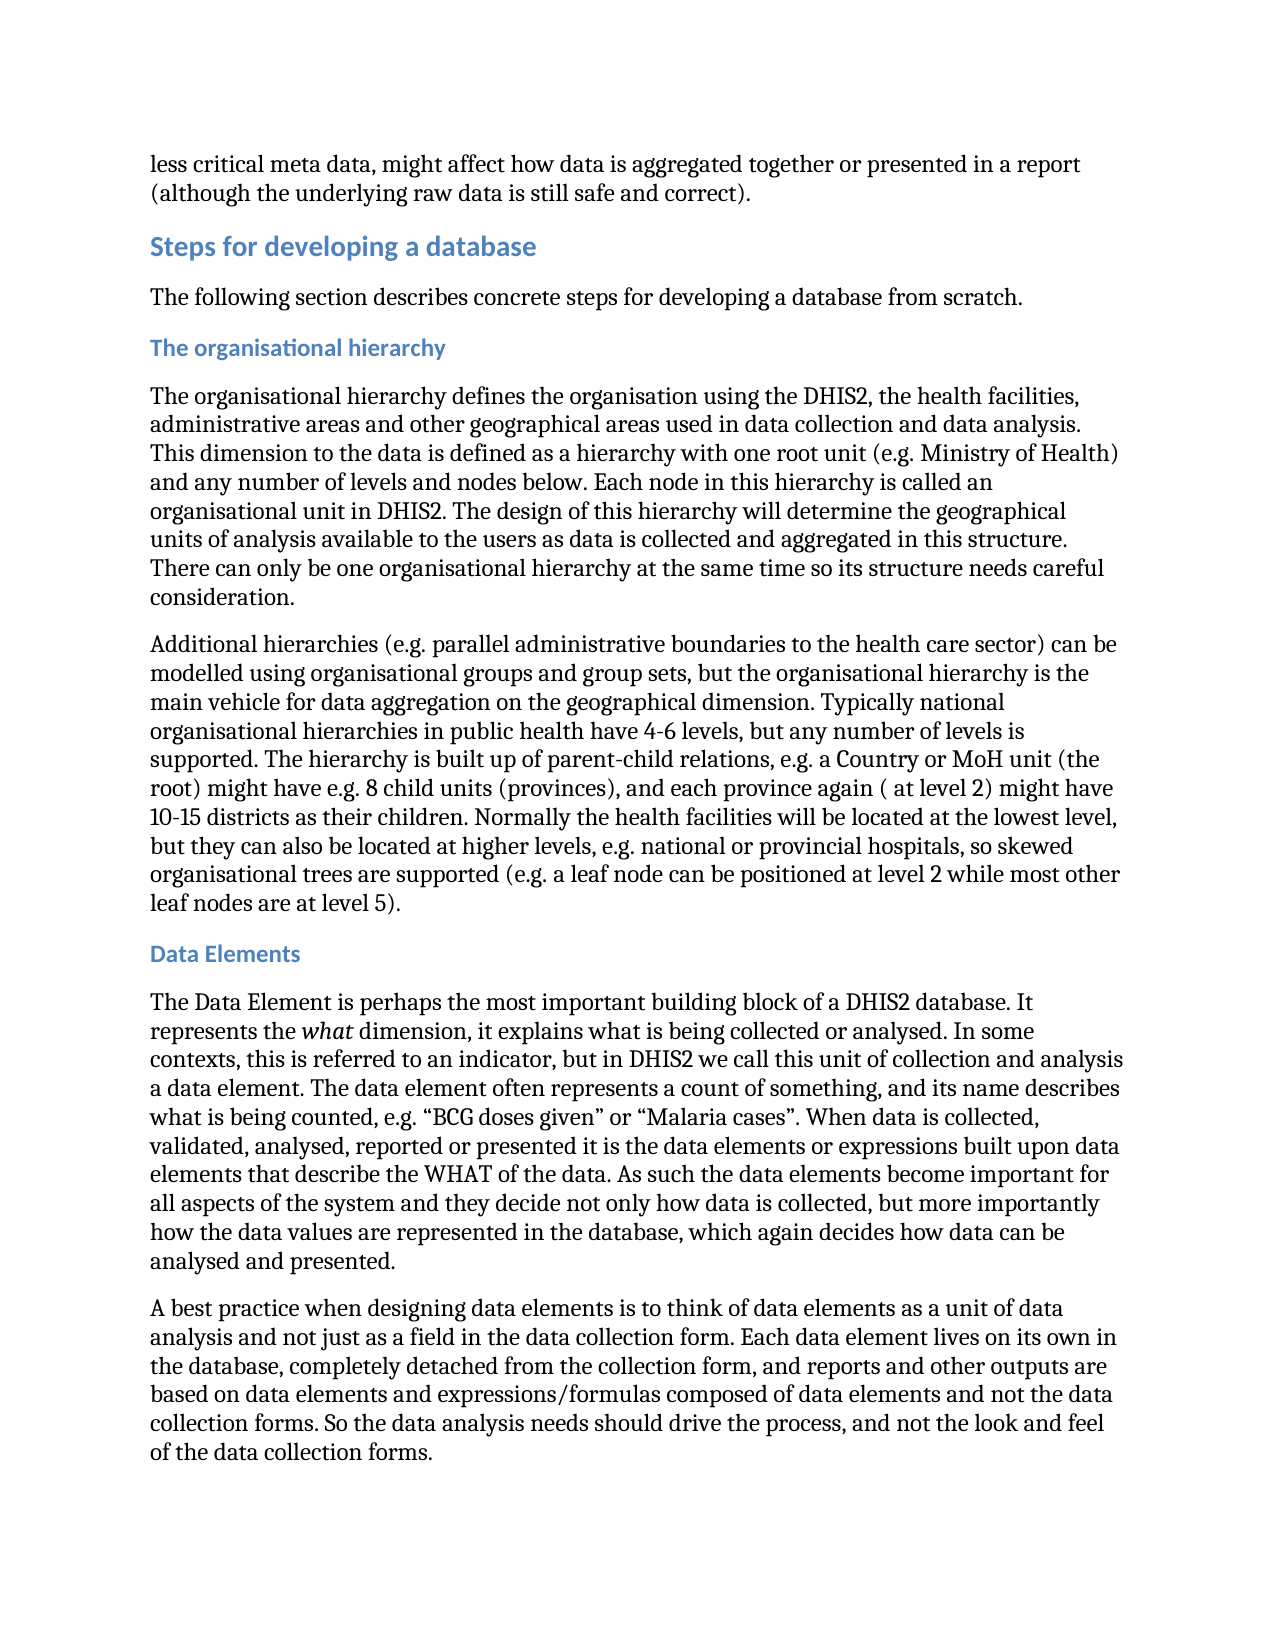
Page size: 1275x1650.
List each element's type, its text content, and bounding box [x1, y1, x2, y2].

subtitle Steps for developing a database [150, 228, 1125, 264]
subtitle The organisational hierarchy [150, 332, 1125, 363]
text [150, 150, 1125, 207]
text A best practice when designing data elements is to think of data elements as a unit of data analysis and not just as a field in the data collection form. Each data element lives on its own in the database, completely detached from the collection form, and reports and other outputs are based on data elements and expressions/formulas composed of data elements and not the data collection forms. So the data analysis needs should drive the process, and not the look and feel of the data collection forms. [150, 1294, 1125, 1467]
text The organisational hierarchy defines the organisation using the DHIS2, the health facilities, administrative areas and other geographical areas used in data collection and data analysis. This dimension to the data is defined as a hierarchy with one root unit (e.g. Ministry of Health) and any number of levels and nodes below. Each node in this hierarchy is called an organisational unit in DHIS2. The design of this hierarchy will determine the geographical units of analysis available to the users as data is collected and aggregated in this structure. There can only be one organisational hierarchy at the same time so its structure needs careful consideration. [150, 382, 1125, 612]
text The following section describes concrete steps for developing a database from scratch. [150, 283, 1125, 311]
text Additional hierarchies (e.g. parallel administrative boundaries to the health care sector) can be modelled using organisational groups and group sets, but the organisational hierarchy is the main vehicle for data aggregation on the geographical dimension. Typically national organisational hierarchies in public health have 4-6 levels, but any number of levels is supported. The hierarchy is built up of parent-child relations, e.g. a Country or MoH unit (the root) might have e.g. 8 child units (provinces), and each province again ( at level 2) might have 10-15 districts as their children. Normally the health facilities will be located at the lowest level, but they can also be located at higher levels, e.g. national or provincial hospitals, so skewed organisational trees are supported (e.g. a leaf node can be positioned at level 2 while most other leaf nodes are at level 5). [150, 630, 1125, 918]
text The Data Element is perhaps the most important building block of a DHIS2 database. It represents the what dimension, it explains what is being collected or analysed. In some contexts, this is referred to an indicator, but in DHIS2 we call this unit of collection and analysis a data element. The data element often represents a count of something, and its name describes what is being counted, e.g. “BCG doses given” or “Malaria cases”. When data is collected, validated, analysed, reported or presented it is the data elements or expressions built upon data elements that describe the WHAT of the data. As such the data elements become important for all aspects of the system and they decide not only how data is collected, but more importantly how the data values are represented in the database, which again decides how data can be analysed and presented. [150, 988, 1125, 1275]
subtitle Data Elements [150, 939, 1125, 969]
